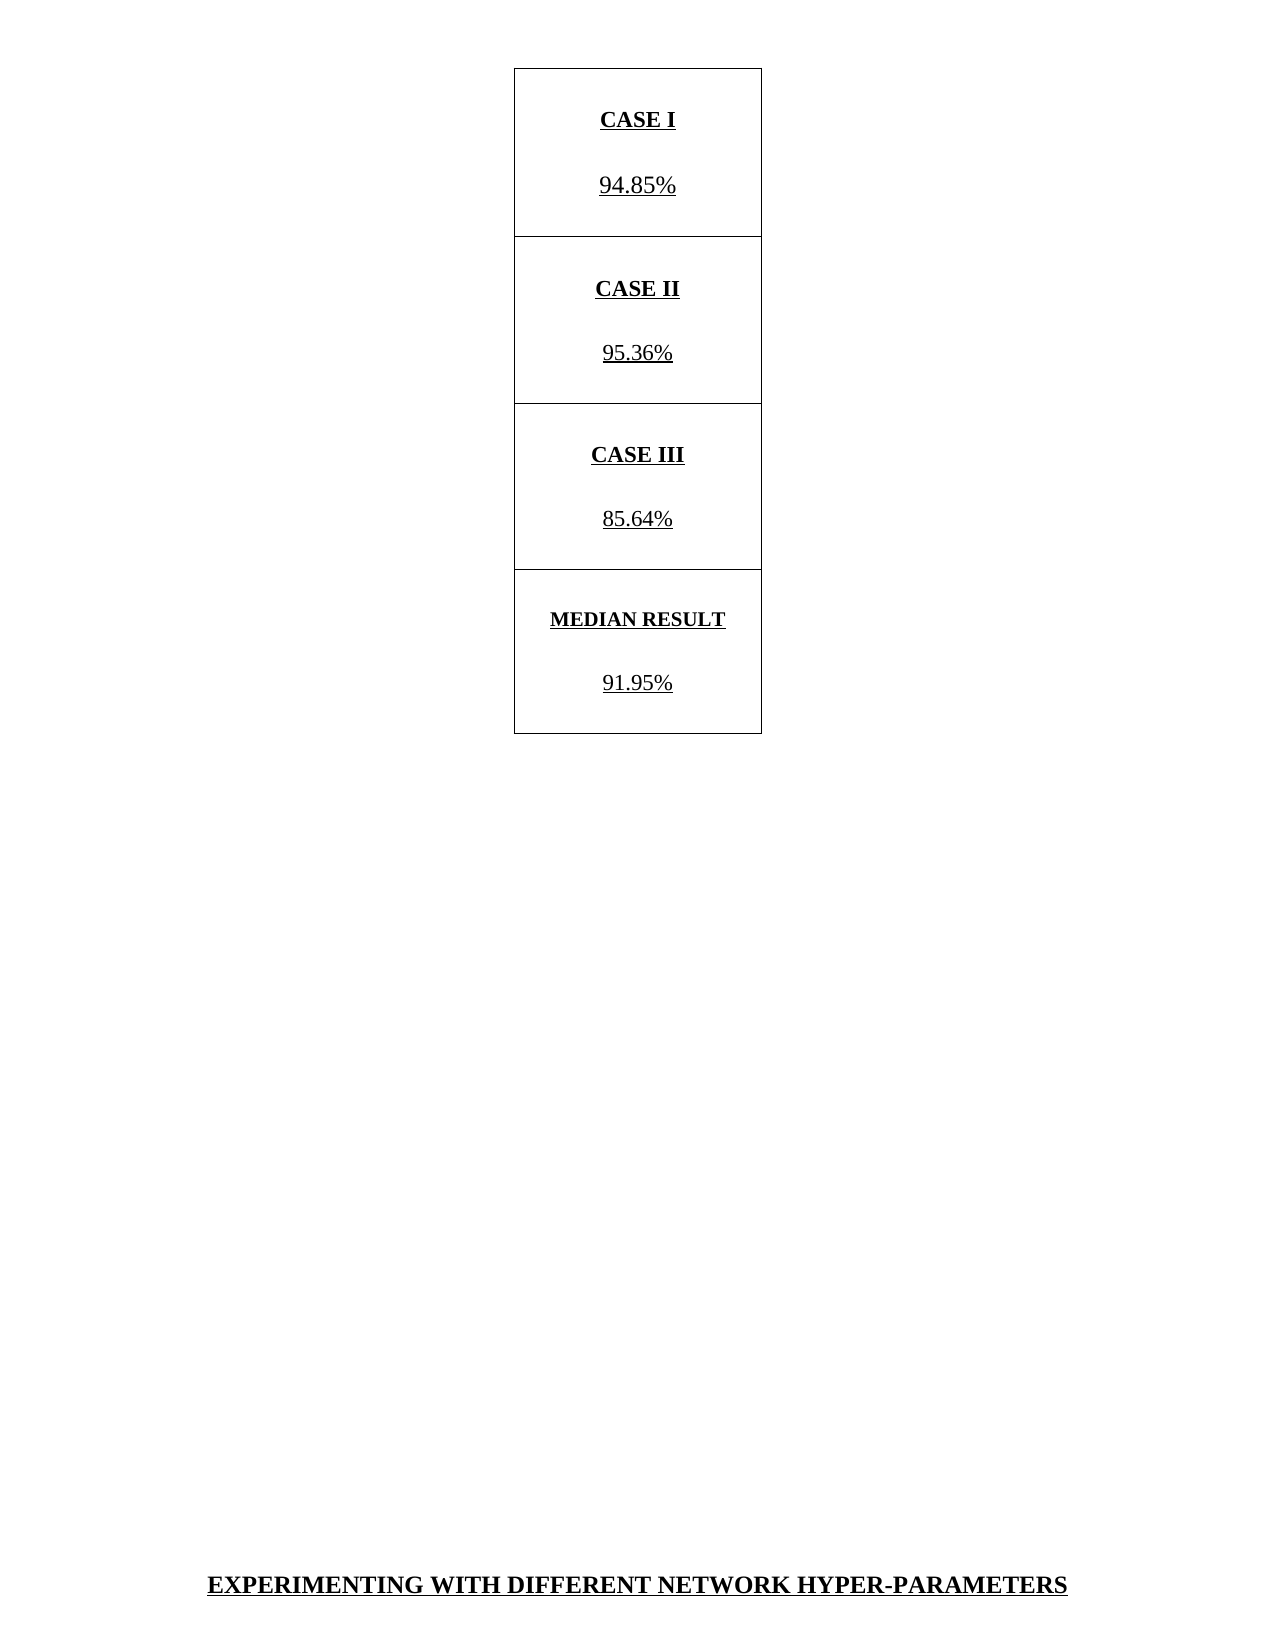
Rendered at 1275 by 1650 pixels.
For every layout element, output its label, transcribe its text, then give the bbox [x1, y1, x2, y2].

text Experimenting with different network hyper-parameters [187, 1570, 1087, 1599]
table_header case I 94.85% [515, 69, 761, 236]
table_cell CASE II 95.36% [515, 237, 761, 402]
table_cell CASE III 85.64% [515, 404, 761, 569]
table_cell MEDIAN RESULT 91.95% [515, 570, 761, 733]
